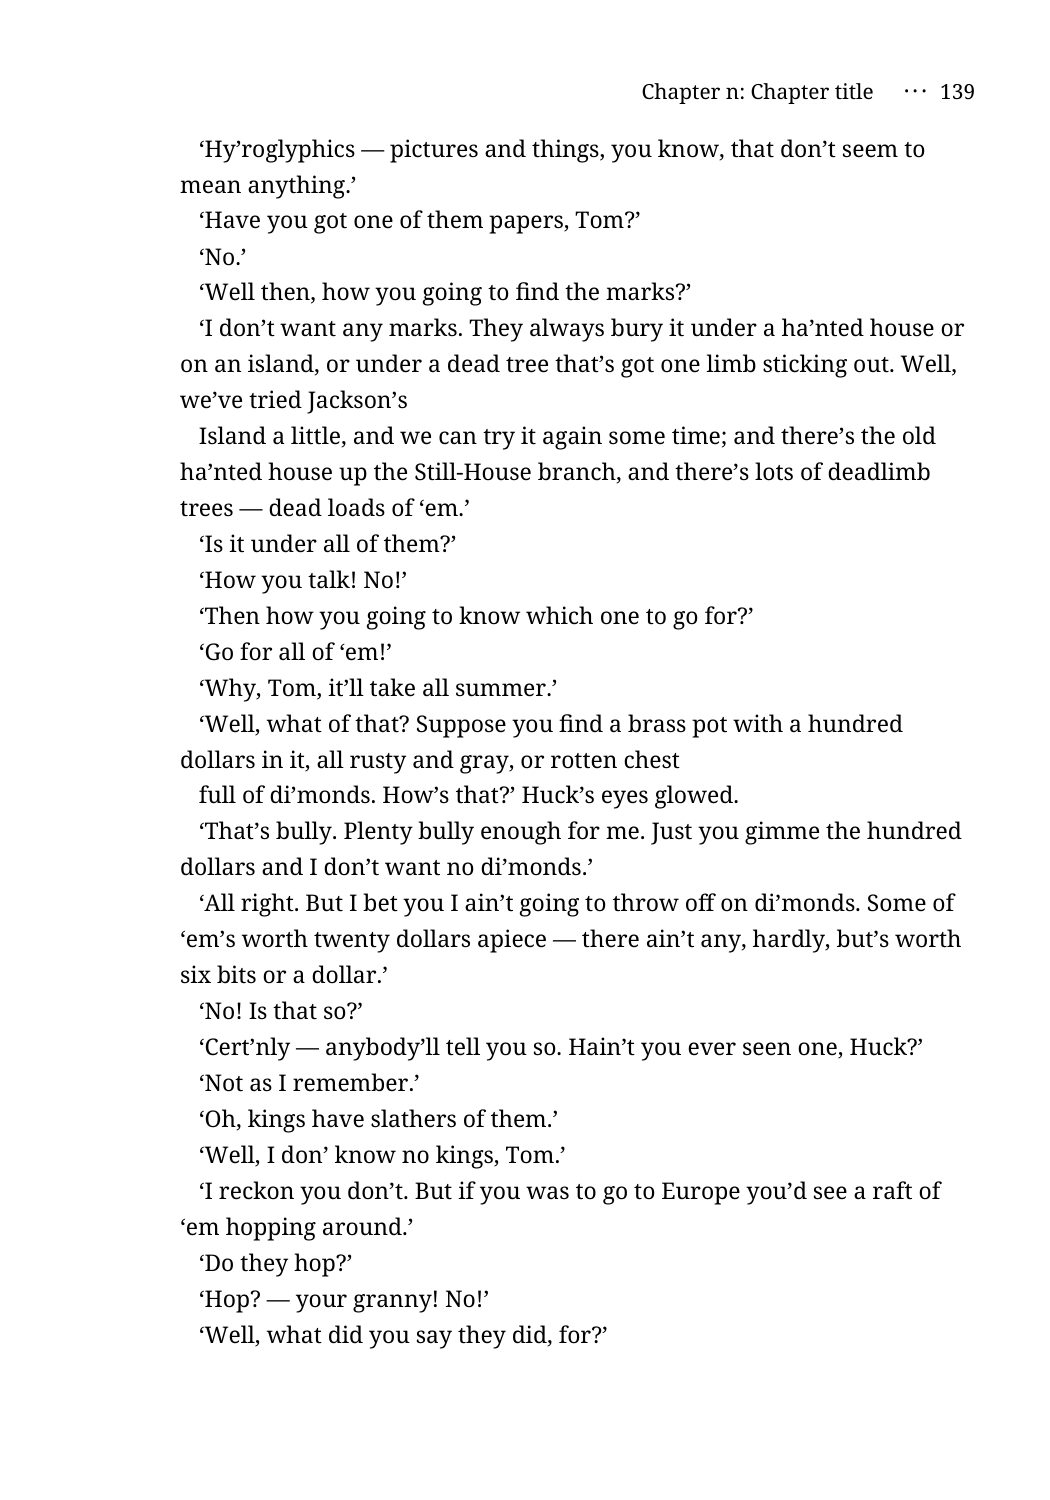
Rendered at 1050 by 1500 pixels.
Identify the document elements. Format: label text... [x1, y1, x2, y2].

text ‘Hy’roglyphics — pictures and things, you know, that don’t seem to mean anything.’ [180, 133, 975, 200]
text full of di’monds. How’s that?’ Huck’s eyes glowed. [180, 779, 975, 811]
text ‘That’s bully. Plenty bully enough for me. Just you gimme the hundred dollars and I don’t want no di’monds.’ [180, 815, 975, 883]
text ‘Go for all of ‘em!’ [180, 636, 975, 667]
text ‘Cert’nly — anybody’ll tell you so. Hain’t you ever seen one, Huck?’ [180, 1031, 975, 1062]
text ‘Is it under all of them?’ [180, 528, 975, 559]
text ‘No! Is that so?’ [180, 995, 975, 1026]
text ‘Well, what did you say they did, for?’ [180, 1318, 975, 1350]
text ‘Well, what of that? Suppose you find a brass pot with a hundred dollars in it, all rusty and gray, or rotten chest [180, 708, 975, 775]
text Island a little, and we can try it again some time; and there’s the old ha’nted house up the Still-House branch, and there’s lots of deadlimb trees — dead loads of ‘em.’ [180, 420, 975, 523]
text ‘Oh, kings have slathers of them.’ [180, 1103, 975, 1134]
text ‘Not as I remember.’ [180, 1067, 975, 1098]
text ‘No.’ [180, 240, 975, 272]
text ‘How you talk! No!’ [180, 564, 975, 595]
text ‘Have you got one of them papers, Tom?’ [180, 204, 975, 236]
text ‘Do they hop?’ [180, 1247, 975, 1278]
text ‘Hop? — your granny! No!’ [180, 1283, 975, 1314]
text ‘I reckon you don’t. But if you was to go to Europe you’d see a raft of ‘em hopping around.’ [180, 1175, 975, 1242]
text ‘I don’t want any marks. They always bury it under a ha’nted house or on an island, or under a dead tree that’s got one limb sticking out. Well, we’ve tried Jackson’s [180, 312, 975, 415]
text ‘Well then, how you going to find the marks?’ [180, 276, 975, 308]
text ‘Why, Tom, it’ll take all summer.’ [180, 672, 975, 703]
text ‘All right. But I bet you I ain’t going to throw off on di’monds. Some of ‘em’s worth twenty dollars apiece — there ain’t any, hardly, but’s worth six bits or a dollar.’ [180, 887, 975, 990]
text ‘Then how you going to know which one to go for?’ [180, 600, 975, 631]
text ‘Well, I don’ know no kings, Tom.’ [180, 1139, 975, 1170]
